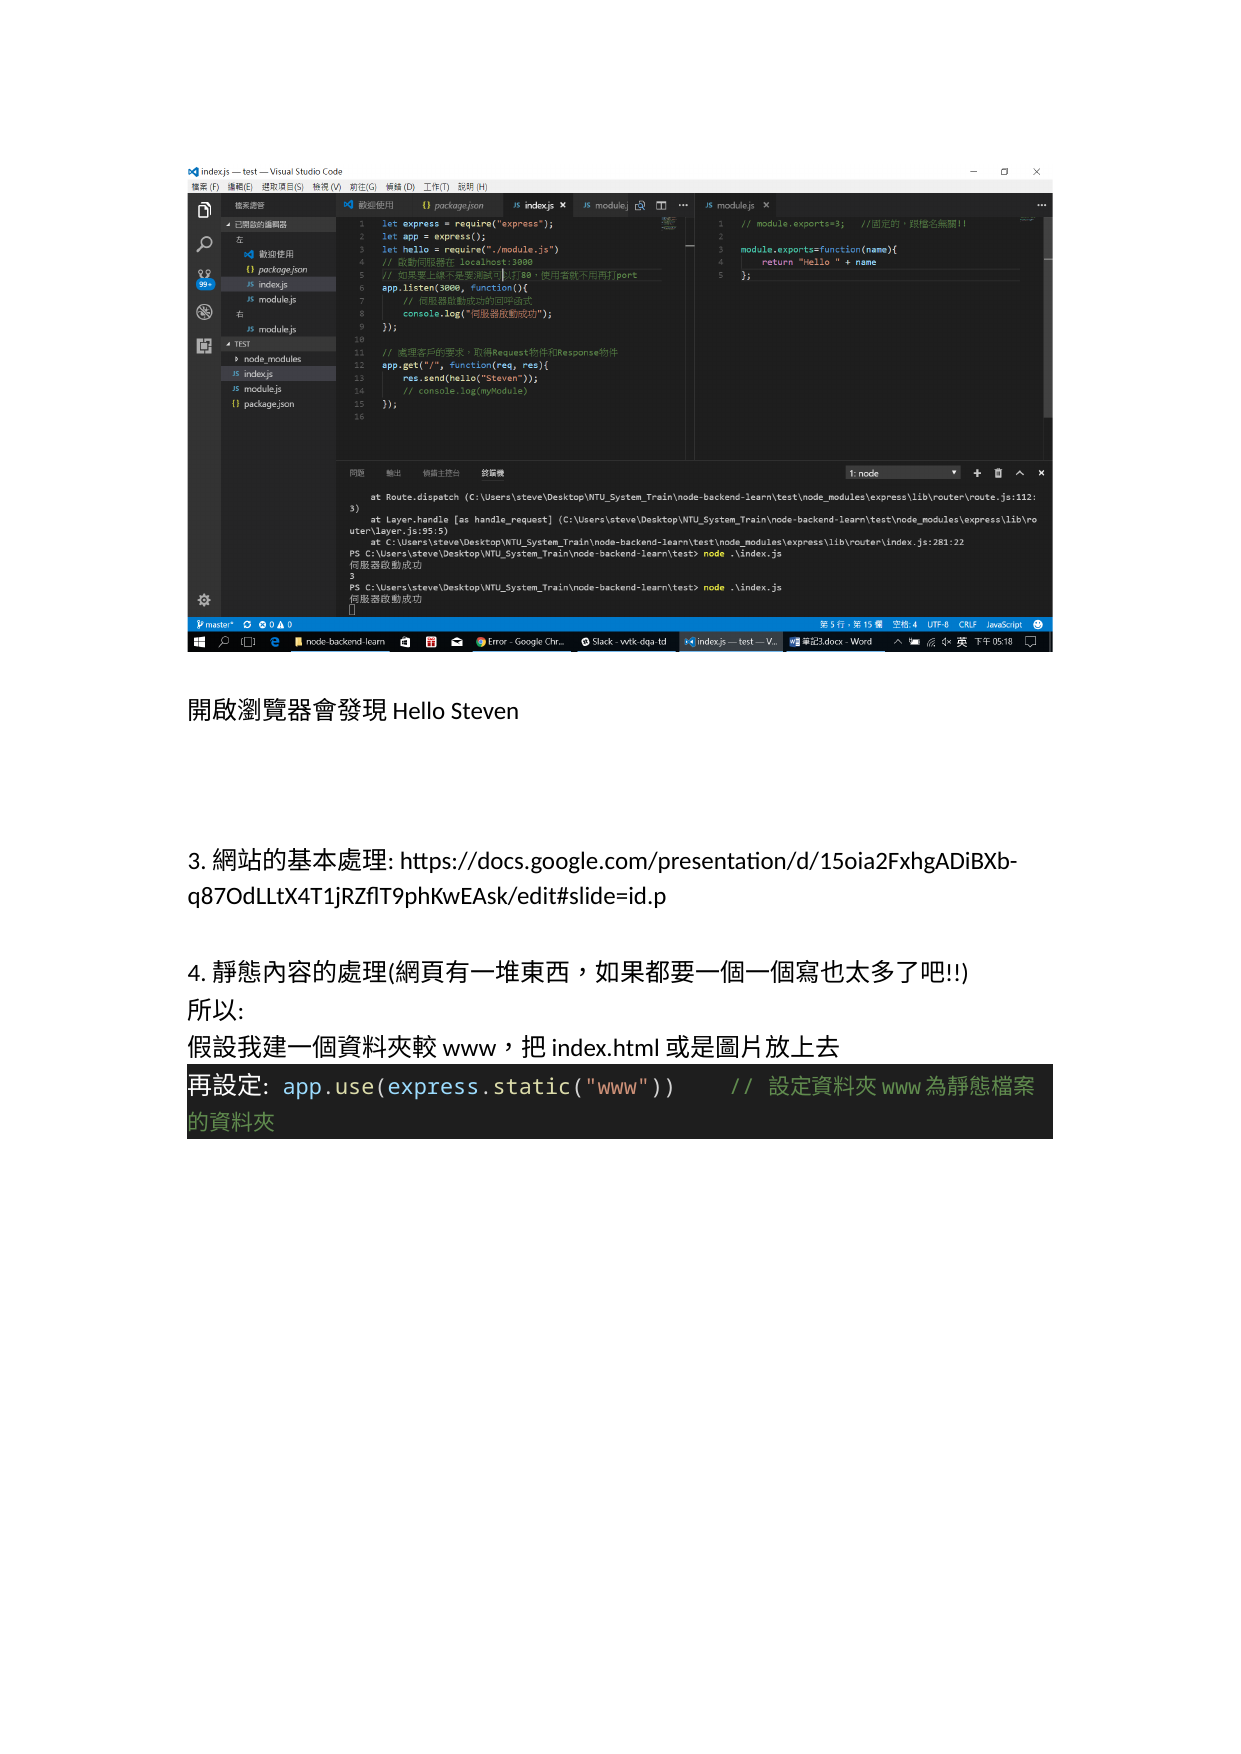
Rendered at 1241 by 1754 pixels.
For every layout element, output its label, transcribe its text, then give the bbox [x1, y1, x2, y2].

text 開啟瀏覽器會發現Hello Steven [187, 689, 1053, 727]
picture [187, 164, 1053, 652]
text 所以: [187, 989, 1053, 1027]
text 再設定: app.use(express.static("www")) // 設定資料夾www為靜態檔案的資料夾 [187, 1064, 1053, 1139]
text 4. 靜態內容的處理(網頁有一堆東西，如果都要一個一個寫也太多了吧!!) [187, 952, 1053, 989]
text 3. 網站的基本處理: https://docs.google.com/presentation/d/15oia2FxhgADiBXb-q87OdLLtX4T1jRZflT9phKwEAsk/edit#slide=id.p [187, 839, 1053, 914]
text 假設我建一個資料夾較www，把index.html 或是圖片放上去 [187, 1027, 1053, 1064]
